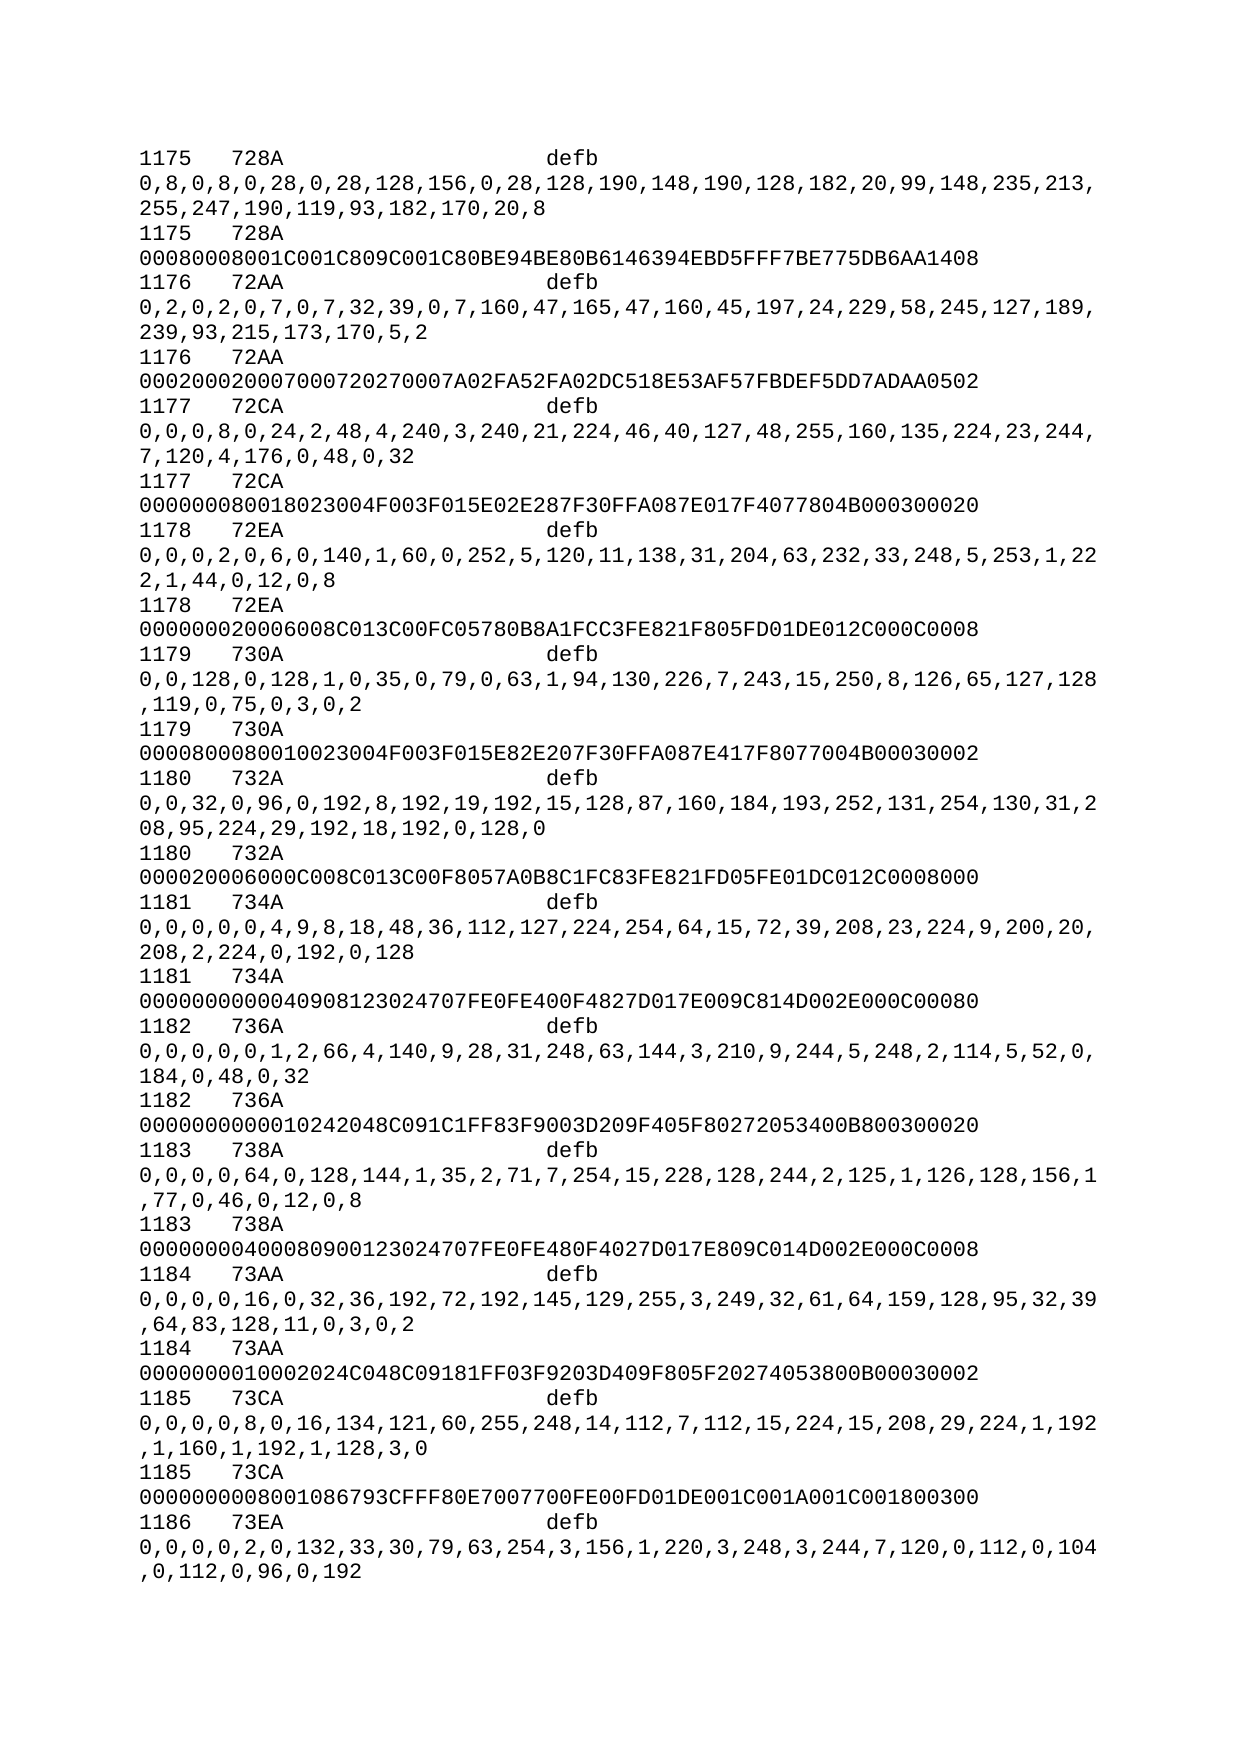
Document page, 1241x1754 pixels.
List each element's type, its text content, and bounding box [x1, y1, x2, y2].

text 1175 728A defb 0,8,0,8,0,28,0,28,128,156,0,28,128,190,148,190,128,182,20,99,148,235,213,255,247,190,119,93,182,170,20,8 [139, 148, 1101, 222]
text 1181 734A defb 0,0,0,0,0,4,9,8,18,48,36,112,127,224,254,64,15,72,39,208,23,224,9,200,20,208,2,224,0,192,0,128 [139, 891, 1101, 966]
text 1178 72EA 000000020006008C013C00FC05780B8A1FCC3FE821F805FD01DE012C000C0008 [139, 594, 1101, 643]
text 1178 72EA defb 0,0,0,2,0,6,0,140,1,60,0,252,5,120,11,138,31,204,63,232,33,248,5,253,1,222,1,44,0,12,0,8 [139, 519, 1101, 594]
text 1180 732A defb 0,0,32,0,96,0,192,8,192,19,192,15,128,87,160,184,193,252,131,254,130,31,208,95,224,29,192,18,192,0,128,0 [139, 767, 1101, 842]
text 1176 72AA 000200020007000720270007A02FA52FA02DC518E53AF57FBDEF5DD7ADAA0502 [139, 346, 1101, 396]
text 1185 73CA 0000000008001086793CFFF80E7007700FE00FD01DE001C001A001C001800300 [139, 1462, 1101, 1511]
text 1179 730A defb 0,0,128,0,128,1,0,35,0,79,0,63,1,94,130,226,7,243,15,250,8,126,65,127,128,119,0,75,0,3,0,2 [139, 643, 1101, 718]
text 1183 738A defb 0,0,0,0,64,0,128,144,1,35,2,71,7,254,15,228,128,244,2,125,1,126,128,156,1,77,0,46,0,12,0,8 [139, 1139, 1101, 1214]
text 1177 72CA 000000080018023004F003F015E02E287F30FFA087E017F4077804B000300020 [139, 470, 1101, 519]
text 1181 734A 0000000000040908123024707FE0FE400F4827D017E009C814D002E000C00080 [139, 966, 1101, 1015]
text 1180 732A 000020006000C008C013C00F8057A0B8C1FC83FE821FD05FE01DC012C0008000 [139, 842, 1101, 891]
text 1179 730A 0000800080010023004F003F015E82E207F30FFA087E417F8077004B00030002 [139, 718, 1101, 767]
text 1185 73CA defb 0,0,0,0,8,0,16,134,121,60,255,248,14,112,7,112,15,224,15,208,29,224,1,192,1,160,1,192,1,128,3,0 [139, 1387, 1101, 1462]
text 1184 73AA 0000000010002024C048C09181FF03F9203D409F805F20274053800B00030002 [139, 1338, 1101, 1387]
text 1175 728A 00080008001C001C809C001C80BE94BE80B6146394EBD5FFF7BE775DB6AA1408 [139, 222, 1101, 272]
text 1182 736A 0000000000010242048C091C1FF83F9003D209F405F80272053400B800300020 [139, 1090, 1101, 1139]
text 1183 738A 00000000400080900123024707FE0FE480F4027D017E809C014D002E000C0008 [139, 1214, 1101, 1263]
text 1182 736A defb 0,0,0,0,0,1,2,66,4,140,9,28,31,248,63,144,3,210,9,244,5,248,2,114,5,52,0,184,0,48,0,32 [139, 1015, 1101, 1090]
text 1177 72CA defb 0,0,0,8,0,24,2,48,4,240,3,240,21,224,46,40,127,48,255,160,135,224,23,244,7,120,4,176,0,48,0,32 [139, 396, 1101, 470]
text 1176 72AA defb 0,2,0,2,0,7,0,7,32,39,0,7,160,47,165,47,160,45,197,24,229,58,245,127,189,239,93,215,173,170,5,2 [139, 272, 1101, 346]
text 1184 73AA defb 0,0,0,0,16,0,32,36,192,72,192,145,129,255,3,249,32,61,64,159,128,95,32,39,64,83,128,11,0,3,0,2 [139, 1263, 1101, 1338]
text 1186 73EA defb 0,0,0,0,2,0,132,33,30,79,63,254,3,156,1,220,3,248,3,244,7,120,0,112,0,104,0,112,0,96,0,192 [139, 1511, 1101, 1586]
